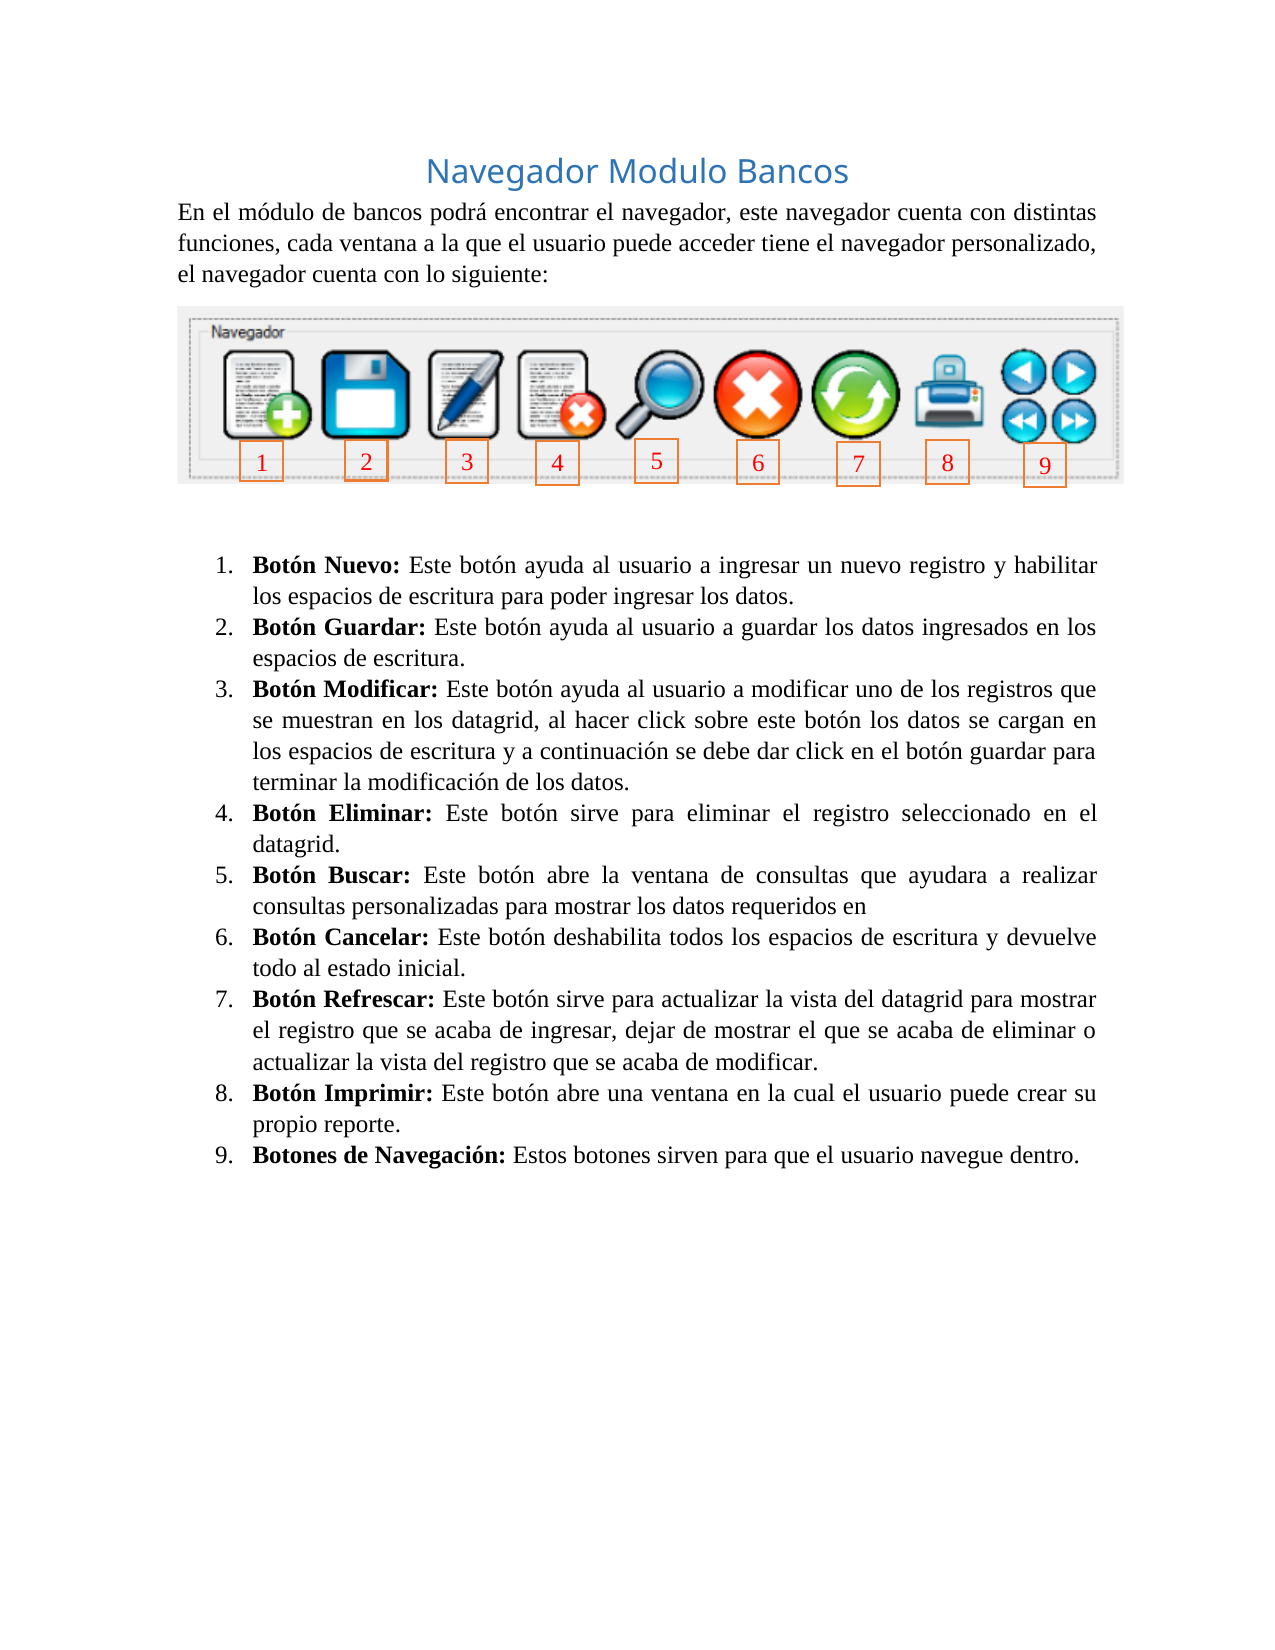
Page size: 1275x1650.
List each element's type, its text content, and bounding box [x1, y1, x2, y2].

picture [447, 441, 487, 482]
picture [177, 306, 1124, 484]
subtitle Navegador Modulo Bancos [177, 148, 1098, 193]
picture [927, 441, 968, 483]
text En el módulo de bancos podrá encontrar el navegador, este navegador cuenta con distintas funciones, cada ventana a la que el usuario puede acceder tiene el navegador personalizado, el navegador cuenta con lo siguiente: [177, 197, 1098, 287]
list Botón Nuevo: Este botón ayuda al usuario a ingresar un nuevo registro y habilitar los espacios de escritura para poder ingresar los datos. [215, 550, 1098, 610]
list Botón Imprimir: Este botón abre una ventana en la cual el usuario puede crear su propio reporte. [215, 1078, 1098, 1137]
list Botón Modificar: Este botón ayuda al usuario a modificar uno de los registros que se muestran en los datagrid, al hacer click sobre este botón los datos se cargan en los espacios de escritura y a continuación se debe dar click en el botón guardar para terminar la modificación de los datos. [215, 674, 1098, 796]
list Botón Refrescar: Este botón sirve para actualizar la vista del datagrid para mostrar el registro que se acaba de ingresar, dejar de mostrar el que se acaba de eliminar o actualizar la vista del registro que se acaba de modificar. [215, 984, 1098, 1075]
picture [1025, 444, 1065, 484]
list Botón Eliminar: Este botón sirve para eliminar el registro seleccionado en el datagrid. [215, 798, 1098, 858]
list Botón Buscar: Este botón abre la ventana de consultas que ayudara a realizar consultas personalizadas para mostrar los datos requeridos en [215, 860, 1098, 920]
picture [738, 441, 778, 483]
picture [636, 440, 677, 482]
picture [537, 442, 578, 484]
list Botones de Navegación: Estos botones sirven para que el usuario navegue dentro. [215, 1140, 1098, 1168]
list Botón Cancelar: Este botón deshabilita todos los espacios de escritura y devuelve todo al estado inicial. [215, 922, 1098, 982]
picture [838, 443, 879, 484]
list Botón Guardar: Este botón ayuda al usuario a guardar los datos ingresados en los espacios de escritura. [215, 612, 1098, 672]
